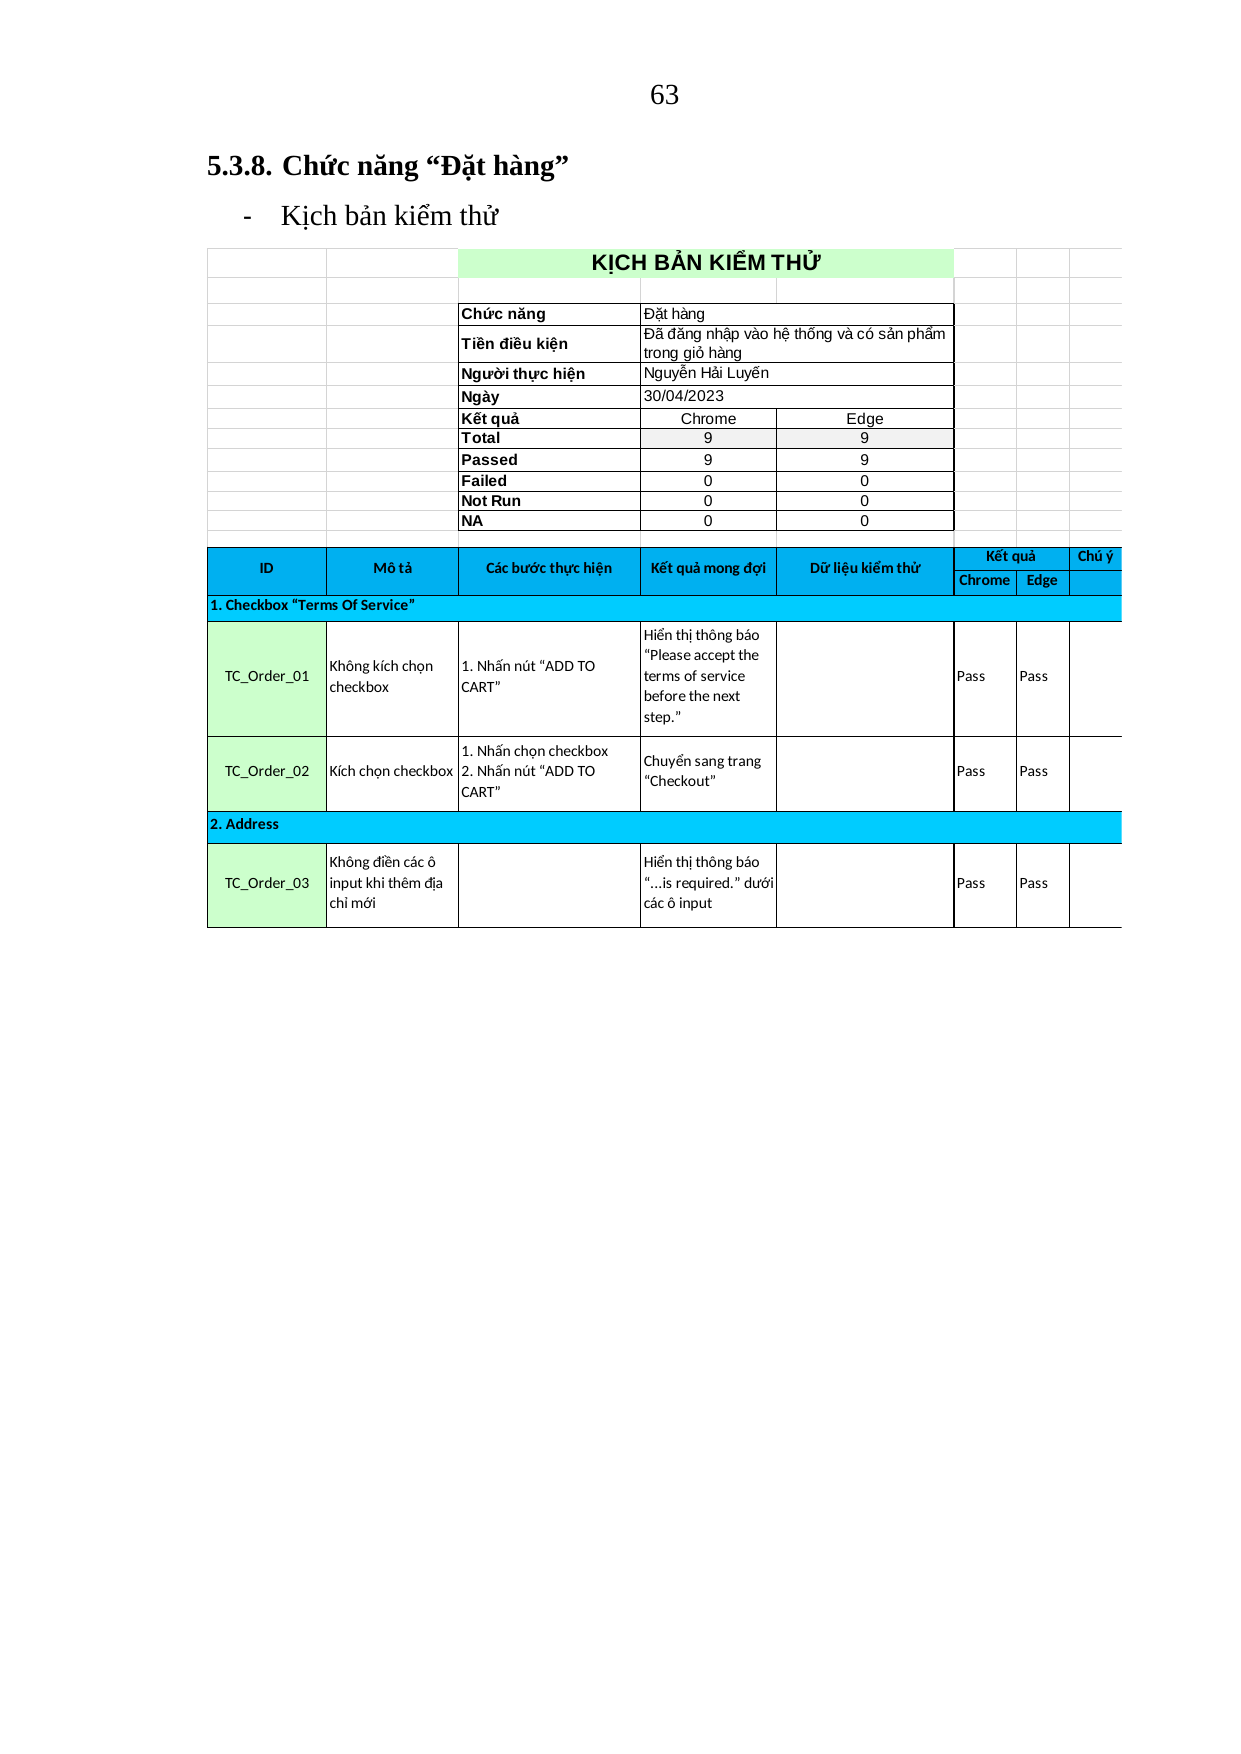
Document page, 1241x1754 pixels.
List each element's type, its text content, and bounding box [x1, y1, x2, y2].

subtitle Chức năng “Đặt hàng” [207, 148, 1122, 181]
list Kịch bản kiểm thử [243, 198, 1119, 232]
